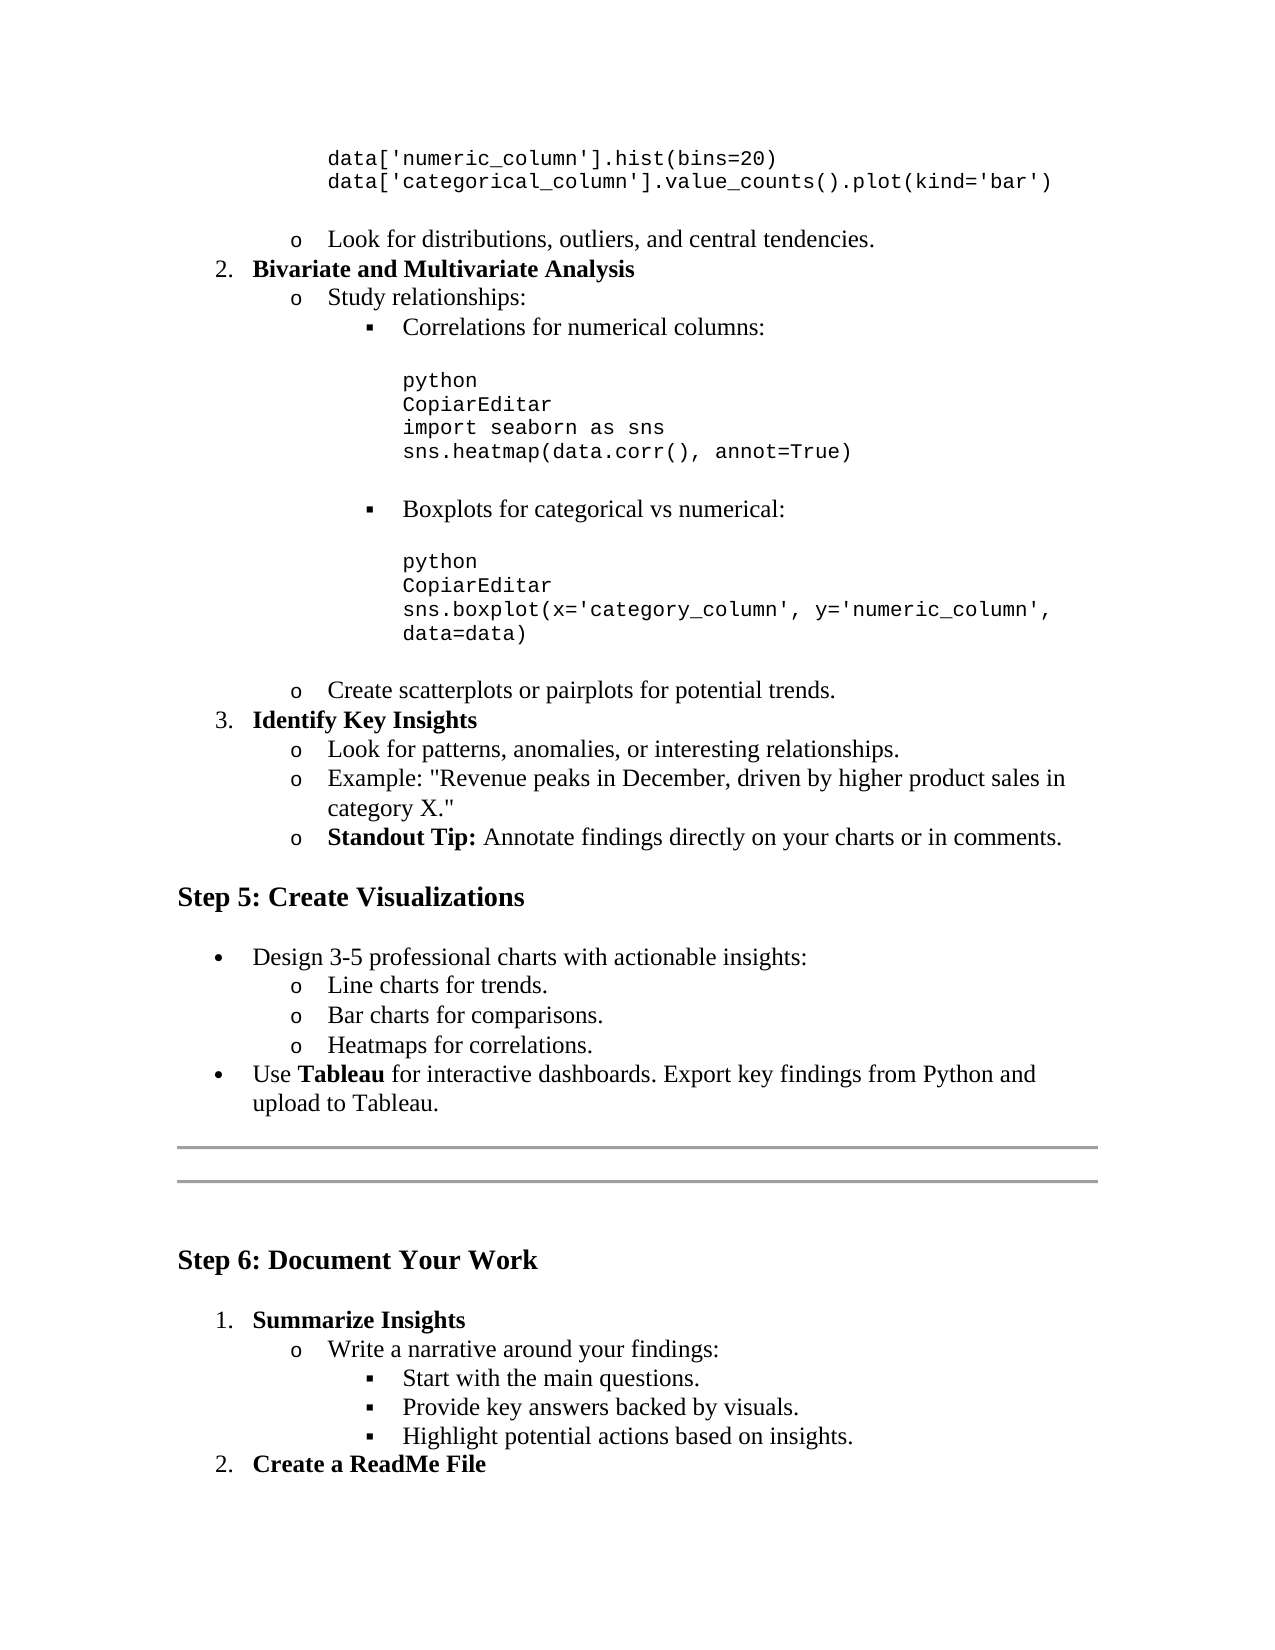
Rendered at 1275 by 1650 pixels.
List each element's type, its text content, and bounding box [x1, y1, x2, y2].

list Write a narrative around your findings: [290, 1334, 1098, 1363]
list Line charts for trends. [290, 971, 1098, 1000]
list Bar charts for comparisons. [290, 1000, 1098, 1030]
list Heatmaps for correlations. [290, 1030, 1098, 1059]
text data['categorical_column'].value_counts().plot(kind='bar') [327, 171, 1098, 195]
text python [402, 552, 1098, 575]
list Standout Tip: Annotate findings directly on your charts or in comments. [290, 822, 1098, 851]
text Step 5: Create Visualizations [177, 880, 1098, 913]
list Create a ReadMe File [215, 1449, 1098, 1478]
list Example: "Revenue peaks in December, driven by higher product sales in category X." [290, 763, 1098, 822]
list Design 3-5 professional charts with actionable insights: [215, 942, 1098, 971]
text sns.heatmap(data.corr(), annot=True) [402, 441, 1098, 464]
list Use Tableau for interactive dashboards. Export key findings from Python and upload to Tableau. [215, 1059, 1098, 1117]
text import seaborn as sns [402, 417, 1098, 441]
list Boxplots for categorical vs numerical: [365, 494, 1098, 522]
list Provide key answers backed by visuals. [365, 1392, 1098, 1421]
text CopiarEditar [402, 575, 1098, 599]
list Look for patterns, anomalies, or interesting relationships. [290, 734, 1098, 763]
list Study relationships: [290, 282, 1098, 312]
list Look for distributions, outliers, and central tendencies. [290, 224, 1098, 254]
list Highlight potential actions based on insights. [365, 1421, 1098, 1449]
list Summarize Insights [215, 1305, 1098, 1334]
text sns.boxplot(x='category_column', y='numeric_column', data=data) [402, 599, 1098, 646]
list Start with the main questions. [365, 1363, 1098, 1392]
text data['numeric_column'].hist(bins=20) [327, 148, 1098, 171]
text CopiarEditar [402, 393, 1098, 417]
list Create scatterplots or pairplots for potential trends. [290, 675, 1098, 705]
text Step 6: Document Your Work [177, 1243, 1098, 1276]
list Bivariate and Multivariate Analysis [215, 254, 1098, 282]
text python [402, 370, 1098, 393]
list Identify Key Insights [215, 705, 1098, 734]
list Correlations for numerical columns: [365, 312, 1098, 341]
